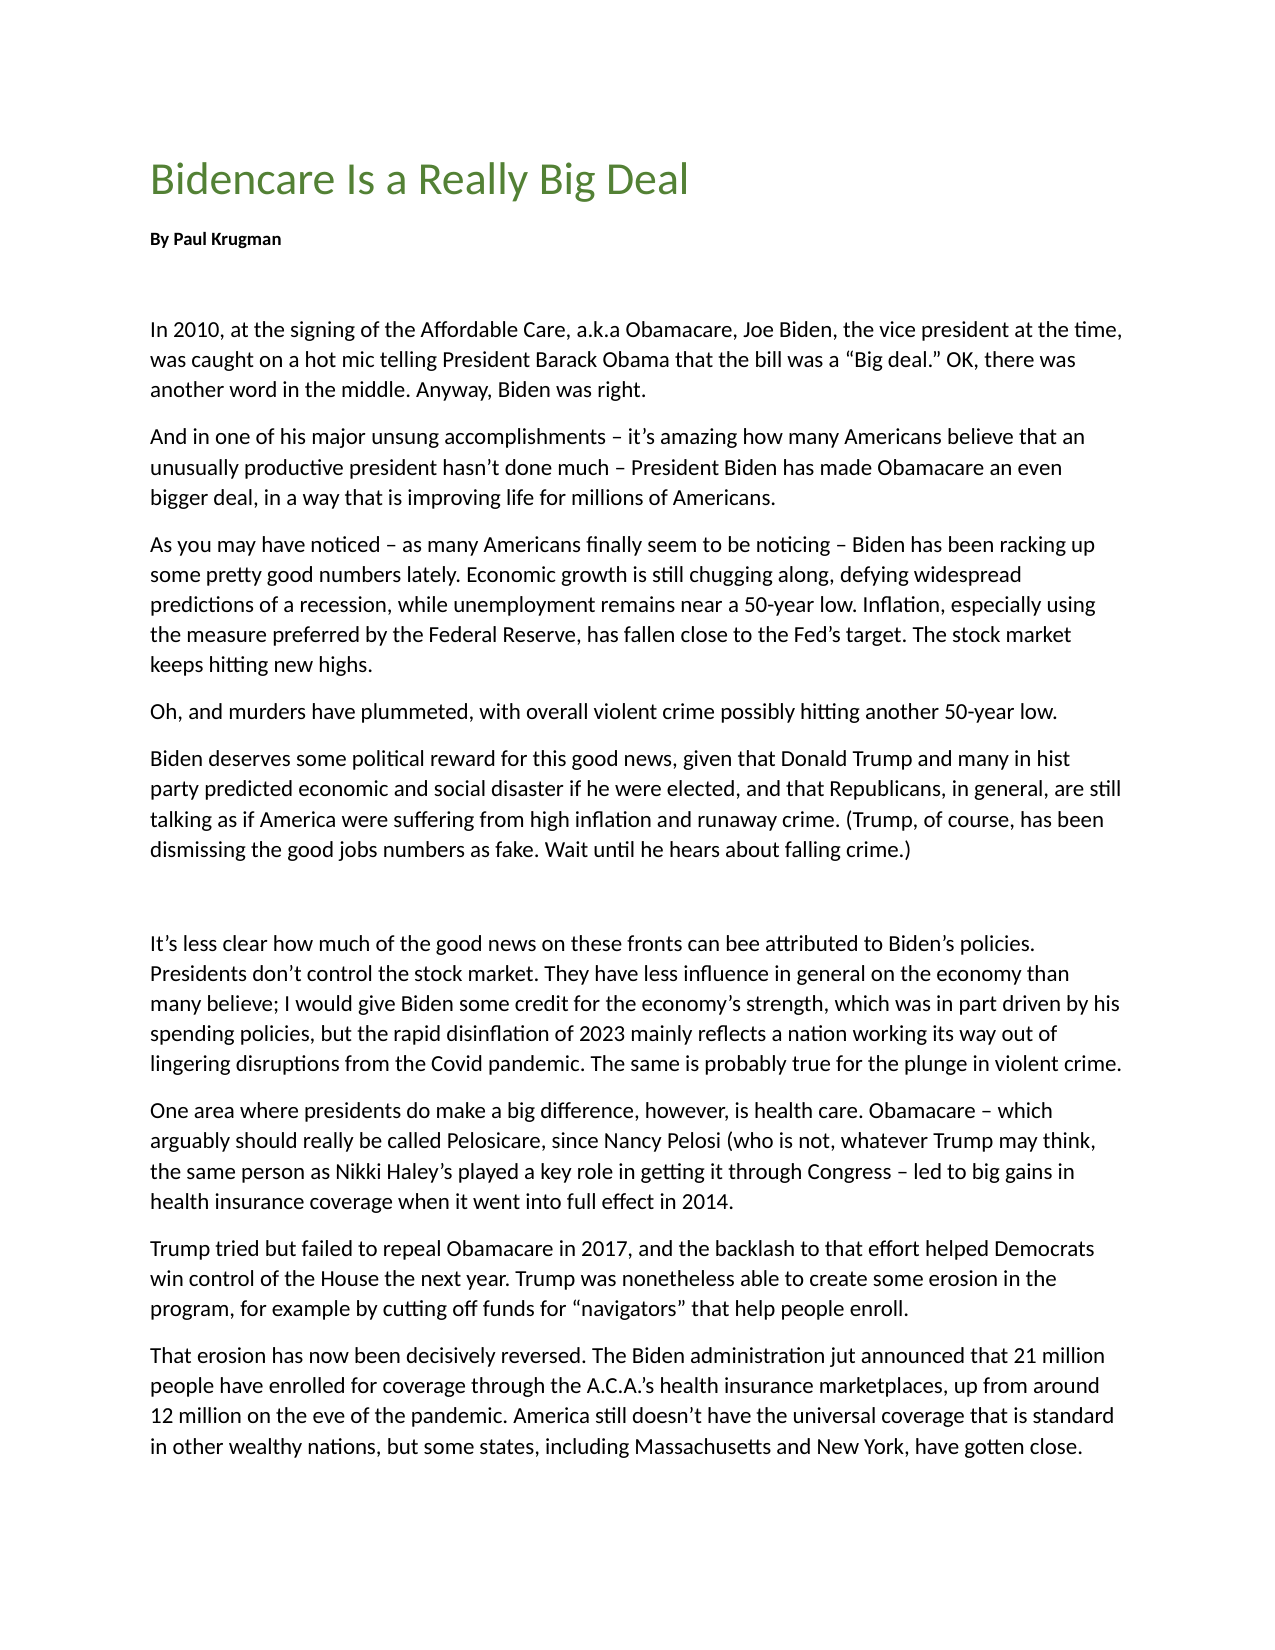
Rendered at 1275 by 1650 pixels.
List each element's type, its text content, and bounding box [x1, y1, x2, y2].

text It’s less clear how much of the good news on these fronts can bee attributed to Biden’s policies. Presidents don’t control the stock market. They have less influence in general on the economy than many believe; I would give Biden some credit for the economy’s strength, which was in part driven by his spending policies, but the rapid disinflation of 2023 mainly reflects a nation working its way out of lingering disruptions from the Covid pandemic. The same is probably true for the plunge in violent crime. [150, 929, 1125, 1078]
text Biden deserves some political reward for this good news, given that Donald Trump and many in hist party predicted economic and social disaster if he were elected, and that Republicans, in general, are still talking as if America were suffering from high inflation and runaway crime. (Trump, of course, has been dismissing the good jobs numbers as fake. Wait until he hears about falling crime.) [150, 744, 1125, 863]
text That erosion has now been decisively reversed. The Biden administration jut announced that 21 million people have enrolled for coverage through the A.C.A.’s health insurance marketplaces, up from around 12 million on the eve of the pandemic. America still doesn’t have the universal coverage that is standard in other wealthy nations, but some states, including Massachusetts and New York, have gotten close. [150, 1341, 1125, 1460]
text Trump tried but failed to repeal Obamacare in 2017, and the backlash to that effort helped Democrats win control of the House the next year. Trump was nonetheless able to create some erosion in the program, for example by cutting off funds for “navigators” that help people enroll. [150, 1234, 1125, 1322]
text Bidencare Is a Really Big Deal [150, 150, 1125, 206]
text One area where presidents do make a big difference, however, is health care. Obamacare – which arguably should really be called Pelosicare, since Nancy Pelosi (who is not, whatever Trump may think, the same person as Nikki Haley’s played a key role in getting it through Congress – led to big gains in health insurance coverage when it went into full effect in 2014. [150, 1096, 1125, 1215]
text By Paul Krugman [150, 227, 1125, 250]
text Oh, and murders have plummeted, with overall violent crime possibly hitting another 50-year low. [150, 697, 1125, 726]
text As you may have noticed – as many Americans finally seem to be noticing – Biden has been racking up some pretty good numbers lately. Economic growth is still chugging along, defying widespread predictions of a recession, while unemployment remains near a 50-year low. Inflation, especially using the measure preferred by the Federal Reserve, has fallen close to the Fed’s target. The stock market keeps hitting new highs. [150, 530, 1125, 679]
text And in one of his major unsung accomplishments – it’s amazing how many Americans believe that an unusually productive president hasn’t done much – President Biden has made Obamacare an even bigger deal, in a way that is improving life for millions of Americans. [150, 422, 1125, 511]
text In 2010, at the signing of the Affordable Care, a.k.a Obamacare, Joe Biden, the vice president at the time, was caught on a hot mic telling President Barack Obama that the bill was a “Big deal.” OK, there was another word in the middle. Anyway, Biden was right. [150, 315, 1125, 404]
